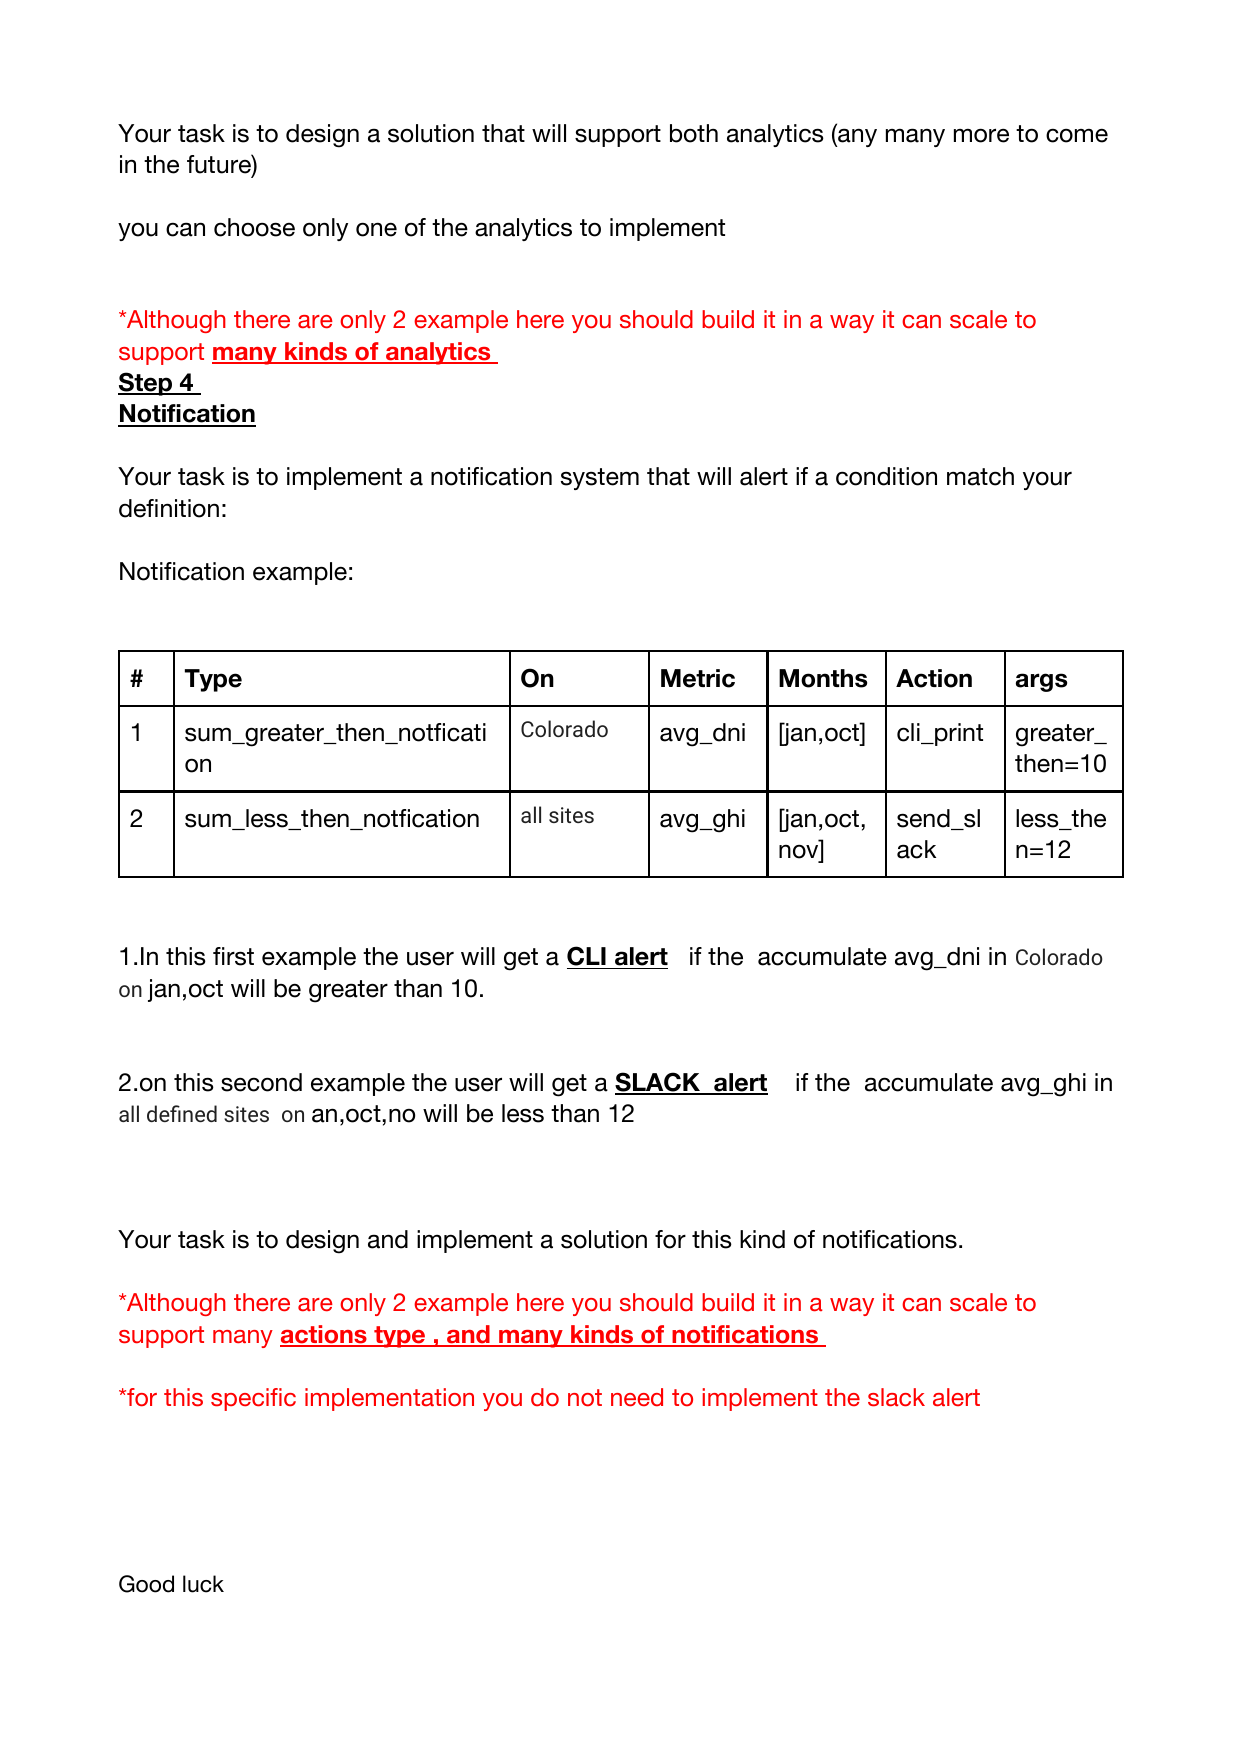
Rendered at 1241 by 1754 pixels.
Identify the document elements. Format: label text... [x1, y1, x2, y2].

text you can choose only one of the analytics to implement [118, 212, 1122, 244]
table_cell send_slack [887, 793, 1004, 876]
text Good luck [118, 1570, 1122, 1599]
text Step 4 [118, 367, 1122, 398]
table_header On [511, 652, 648, 704]
table_cell cli_print [887, 707, 1004, 790]
table_cell greater_then=10 [1006, 707, 1122, 790]
text *Although there are only 2 example here you should build it in a way it can scale to support many kinds of analytics [118, 304, 1122, 367]
text Your task is to implement a notification system that will alert if a condition match your definition: [118, 461, 1122, 524]
table_cell less_then=12 [1006, 793, 1122, 876]
table_cell sum_greater_then_notfication [175, 707, 509, 790]
table_cell 1 [120, 707, 173, 790]
table_cell Colorado [511, 707, 648, 790]
table_cell [jan,oct] [769, 707, 885, 790]
table_header Months [769, 652, 885, 704]
text Notification example: [118, 556, 1122, 587]
table_header Type [175, 652, 509, 704]
text Notification [118, 398, 1122, 430]
table_cell sum_less_then_notfication [175, 793, 509, 876]
text *Although there are only 2 example here you should build it in a way it can scale to support many actions type , and many kinds of notifications [118, 1287, 1122, 1350]
table_header Metric [650, 652, 766, 704]
text 1.In this first example the user will get a CLI alert if the accumulate avg_dni in Colorado on jan,oct will be greater than 10. [118, 941, 1122, 1004]
table_cell avg_dni [650, 707, 766, 790]
table_header # [120, 652, 173, 704]
text *for this specific implementation you do not need to implement the slack alert [118, 1382, 1122, 1413]
table_cell all sites [511, 793, 648, 876]
text Your task is to design a solution that will support both analytics (any many more to come in the future) [118, 118, 1122, 181]
table_cell avg_ghi [650, 793, 766, 876]
table_cell 2 [120, 793, 173, 876]
table_header Action [887, 652, 1004, 704]
text Your task is to design and implement a solution for this kind of notifications. [118, 1224, 1122, 1256]
text 2.on this second example the user will get a SLACK alert if the accumulate avg_ghi in all defined sites on an,oct,no will be less than 12 [118, 1067, 1122, 1130]
table_cell [jan,oct,nov] [769, 793, 885, 876]
table_header args [1006, 652, 1122, 704]
